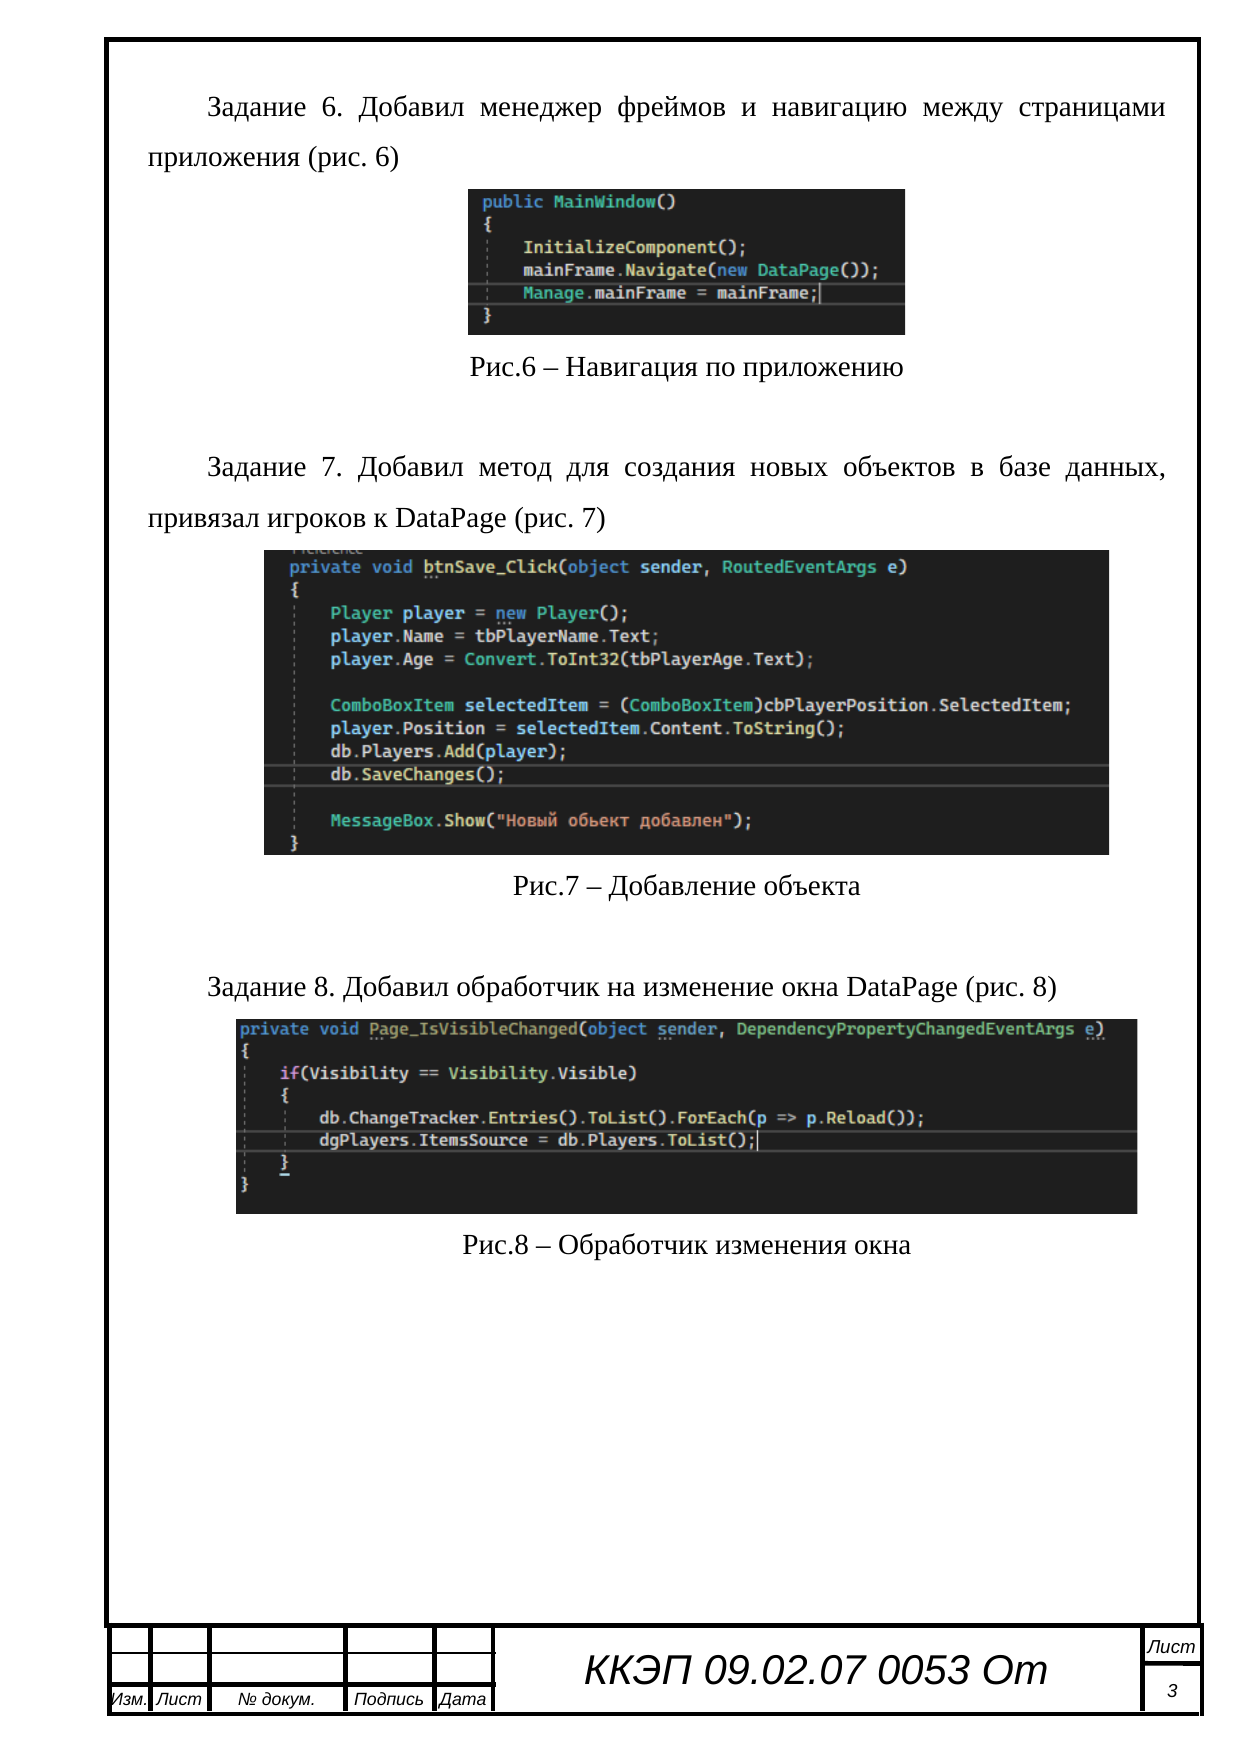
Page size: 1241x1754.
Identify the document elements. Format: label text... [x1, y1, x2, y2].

text Рис.8 – Обработчик изменения окна [148, 1227, 1167, 1261]
picture [236, 1019, 1138, 1214]
text Задание 7. Добавил метод для создания новых объектов в базе данных, привязал игроков к DataPage (рис. 7) [148, 449, 1167, 533]
text Рис.7 – Добавление объекта [148, 868, 1167, 902]
picture [264, 550, 1110, 855]
picture [468, 189, 906, 335]
text Рис.6 – Навигация по приложению [148, 349, 1167, 382]
text Задание 6. Добавил менеджер фреймов и навигацию между страницами приложения (рис. 6) [148, 89, 1167, 172]
text Задание 8. Добавил обработчик на изменение окна DataPage (рис. 8) [148, 969, 1167, 1002]
